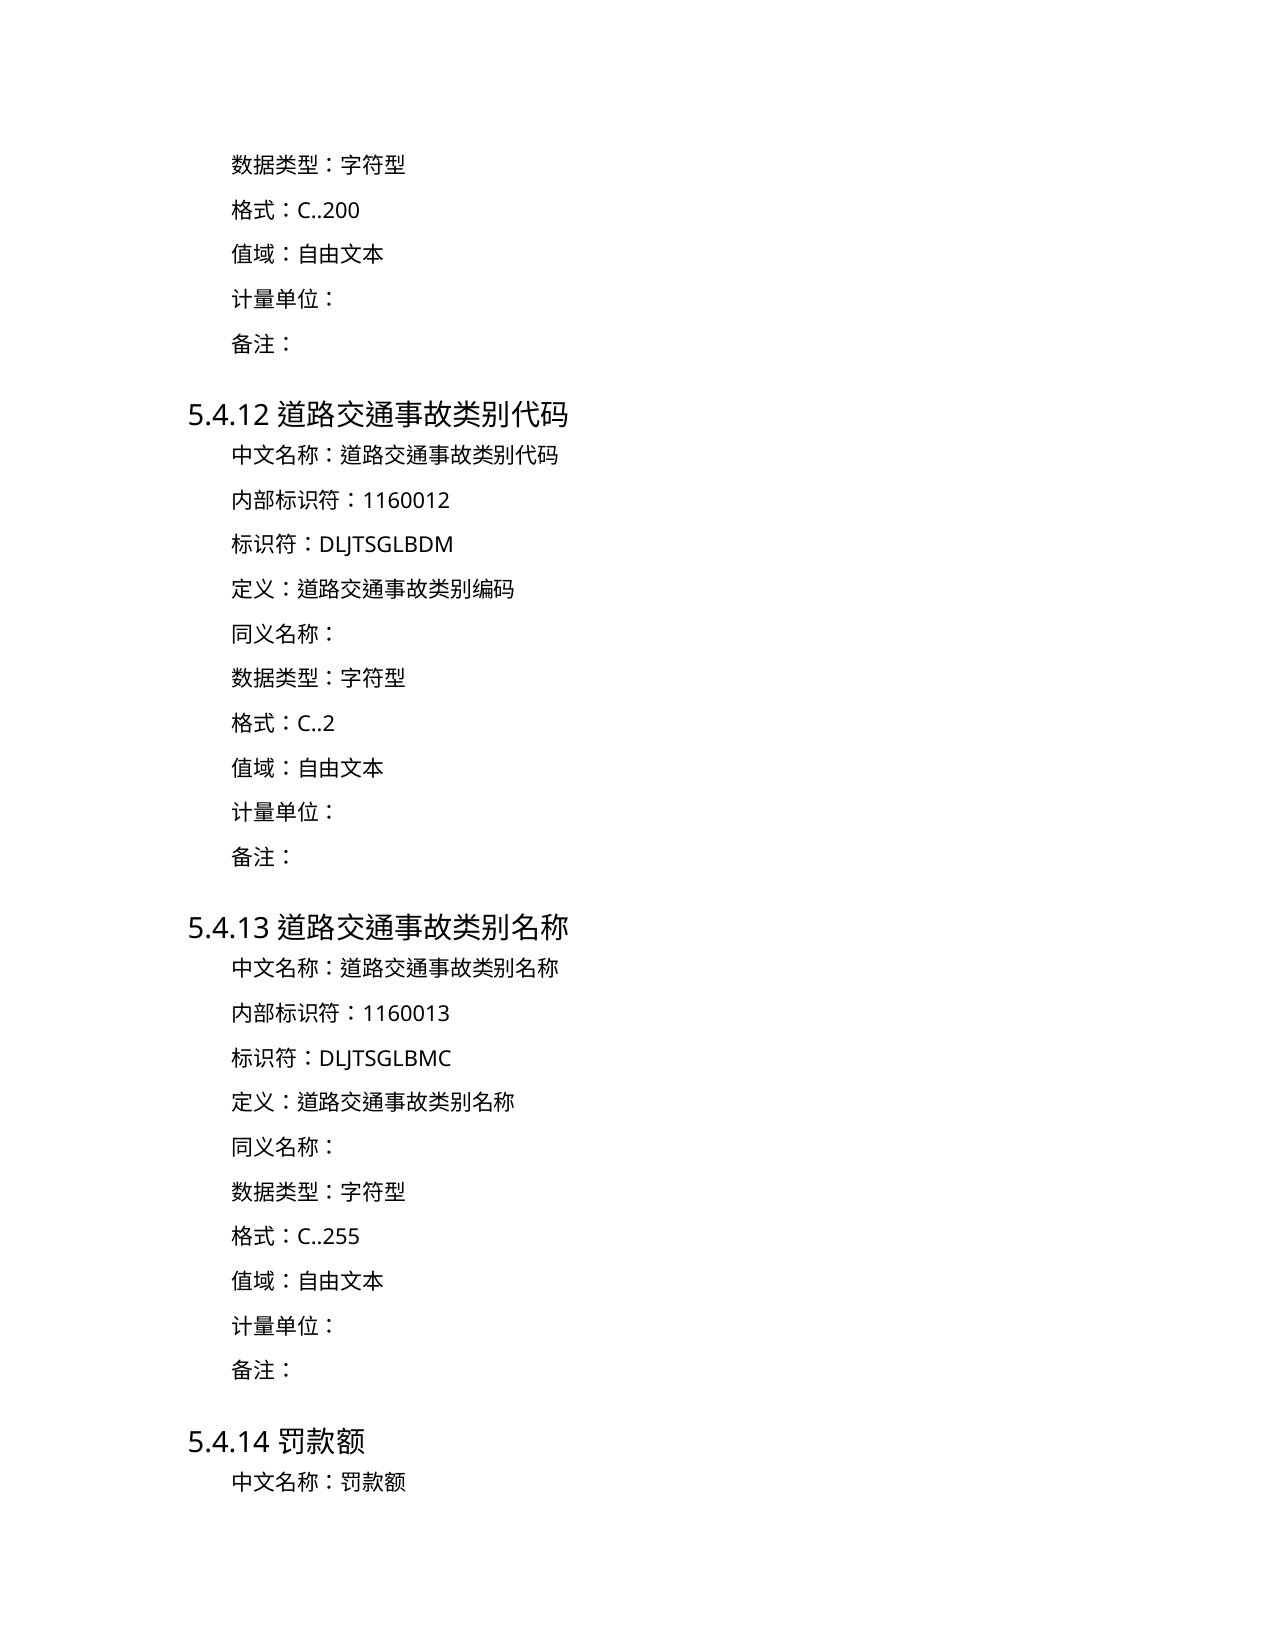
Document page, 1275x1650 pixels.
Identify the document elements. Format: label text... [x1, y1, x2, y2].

subtitle 5.4.12 道路交通事故类别代码 [187, 394, 1087, 434]
text 格式：C..255 [231, 1221, 1087, 1251]
text 格式：C..200 [231, 195, 1087, 224]
subtitle 5.4.14 罚款额 [187, 1421, 1087, 1461]
text 计量单位： [231, 284, 1087, 314]
text 标识符：DLJTSGLBDM [231, 529, 1087, 559]
text 值域：自由文本 [231, 239, 1087, 269]
text 同义名称： [231, 619, 1087, 648]
text 计量单位： [231, 1311, 1087, 1341]
text 备注： [231, 842, 1087, 872]
text 备注： [231, 329, 1087, 358]
text 标识符：DLJTSGLBMC [231, 1043, 1087, 1072]
text 中文名称：道路交通事故类别名称 [231, 953, 1087, 983]
text 值域：自由文本 [231, 753, 1087, 782]
text 备注： [231, 1355, 1087, 1385]
text 内部标识符：1160013 [231, 998, 1087, 1028]
text 定义：道路交通事故类别名称 [231, 1087, 1087, 1117]
text 中文名称：道路交通事故类别代码 [231, 440, 1087, 470]
text 内部标识符：1160012 [231, 484, 1087, 514]
text 数据类型：字符型 [231, 150, 1087, 180]
text 计量单位： [231, 797, 1087, 827]
text 数据类型：字符型 [231, 663, 1087, 693]
text 中文名称：罚款额 [231, 1467, 1087, 1496]
text 格式：C..2 [231, 708, 1087, 738]
subtitle 5.4.13 道路交通事故类别名称 [187, 908, 1087, 947]
text 同义名称： [231, 1132, 1087, 1162]
text 值域：自由文本 [231, 1266, 1087, 1296]
text 定义：道路交通事故类别编码 [231, 574, 1087, 604]
text 数据类型：字符型 [231, 1177, 1087, 1206]
